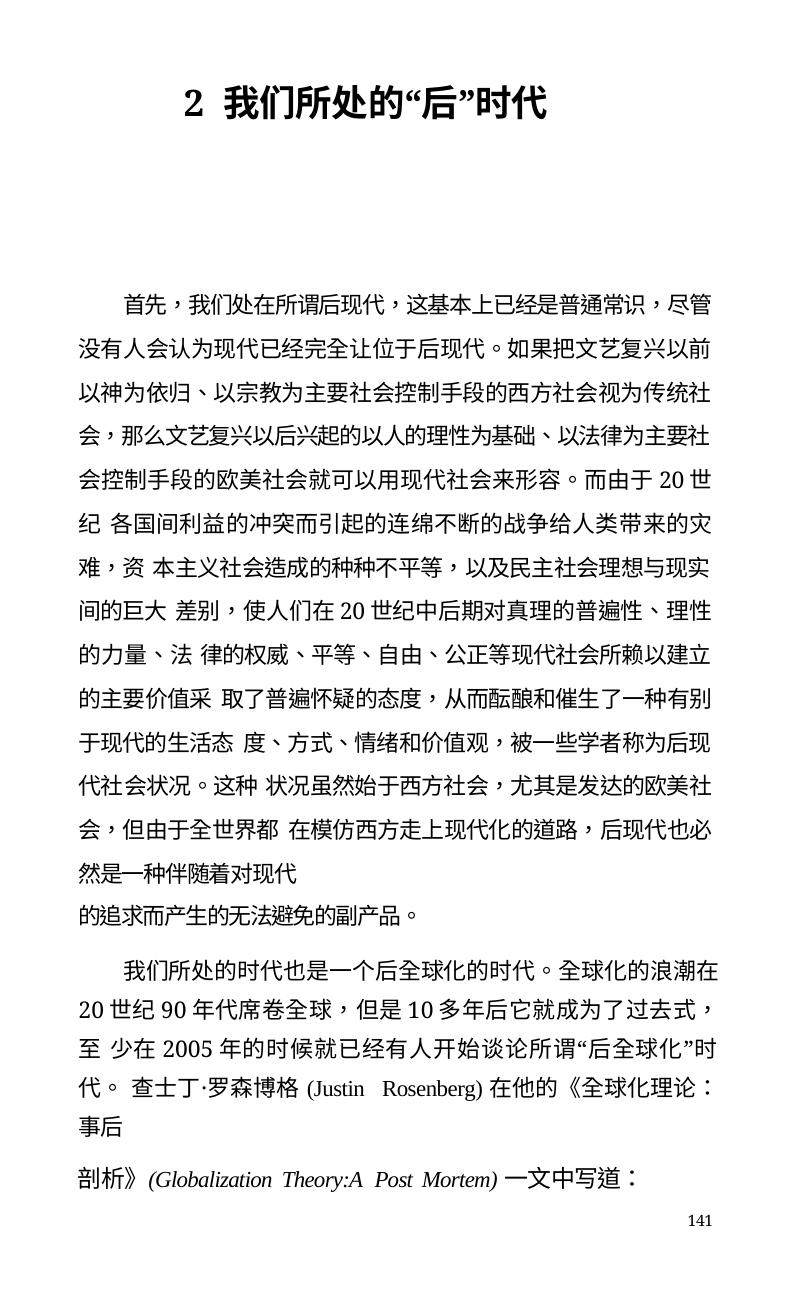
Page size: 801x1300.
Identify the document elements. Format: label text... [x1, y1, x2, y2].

text 的追求而产生的无法避免的副产品。 [78, 902, 720, 930]
text 2 我们所处的“后”时代 [184, 80, 720, 125]
text 我们所处的时代也是一个后全球化的时代。全球化的浪潮在 20世纪90年代席卷全球，但是10多年后它就成为了过去式，至 少在2005年的时候就已经有人开始谈论所谓“后全球化”时代。 查士丁·罗森博格 (Justin Rosenberg) 在他的《全球化理论：事后 [78, 954, 720, 1142]
text 剖析》(Globalization Theory:A Post Mortem) 一文中写道： [78, 1165, 720, 1193]
text 首先，我们处在所谓后现代，这基本上已经是普通常识，尽管 没有人会认为现代已经完全让位于后现代。如果把文艺复兴以前 以神为依归、以宗教为主要社会控制手段的西方社会视为传统社 会，那么文艺复兴以后兴起的以人的理性为基础、以法律为主要社 会控制手段的欧美社会就可以用现代社会来形容。而由于20世纪 各国间利益的冲突而引起的连绵不断的战争给人类带来的灾难，资 本主义社会造成的种种不平等，以及民主社会理想与现实间的巨大 差别，使人们在20世纪中后期对真理的普遍性、理性的力量、法 律的权威、平等、自由、公正等现代社会所赖以建立的主要价值采 取了普遍怀疑的态度，从而酝酿和催生了一种有别于现代的生活态 度、方式、情绪和价值观，被一些学者称为后现代社会状况。这种 状况虽然始于西方社会，尤其是发达的欧美社会，但由于全世界都 在模仿西方走上现代化的道路，后现代也必然是一种伴随着对现代 [78, 289, 712, 889]
